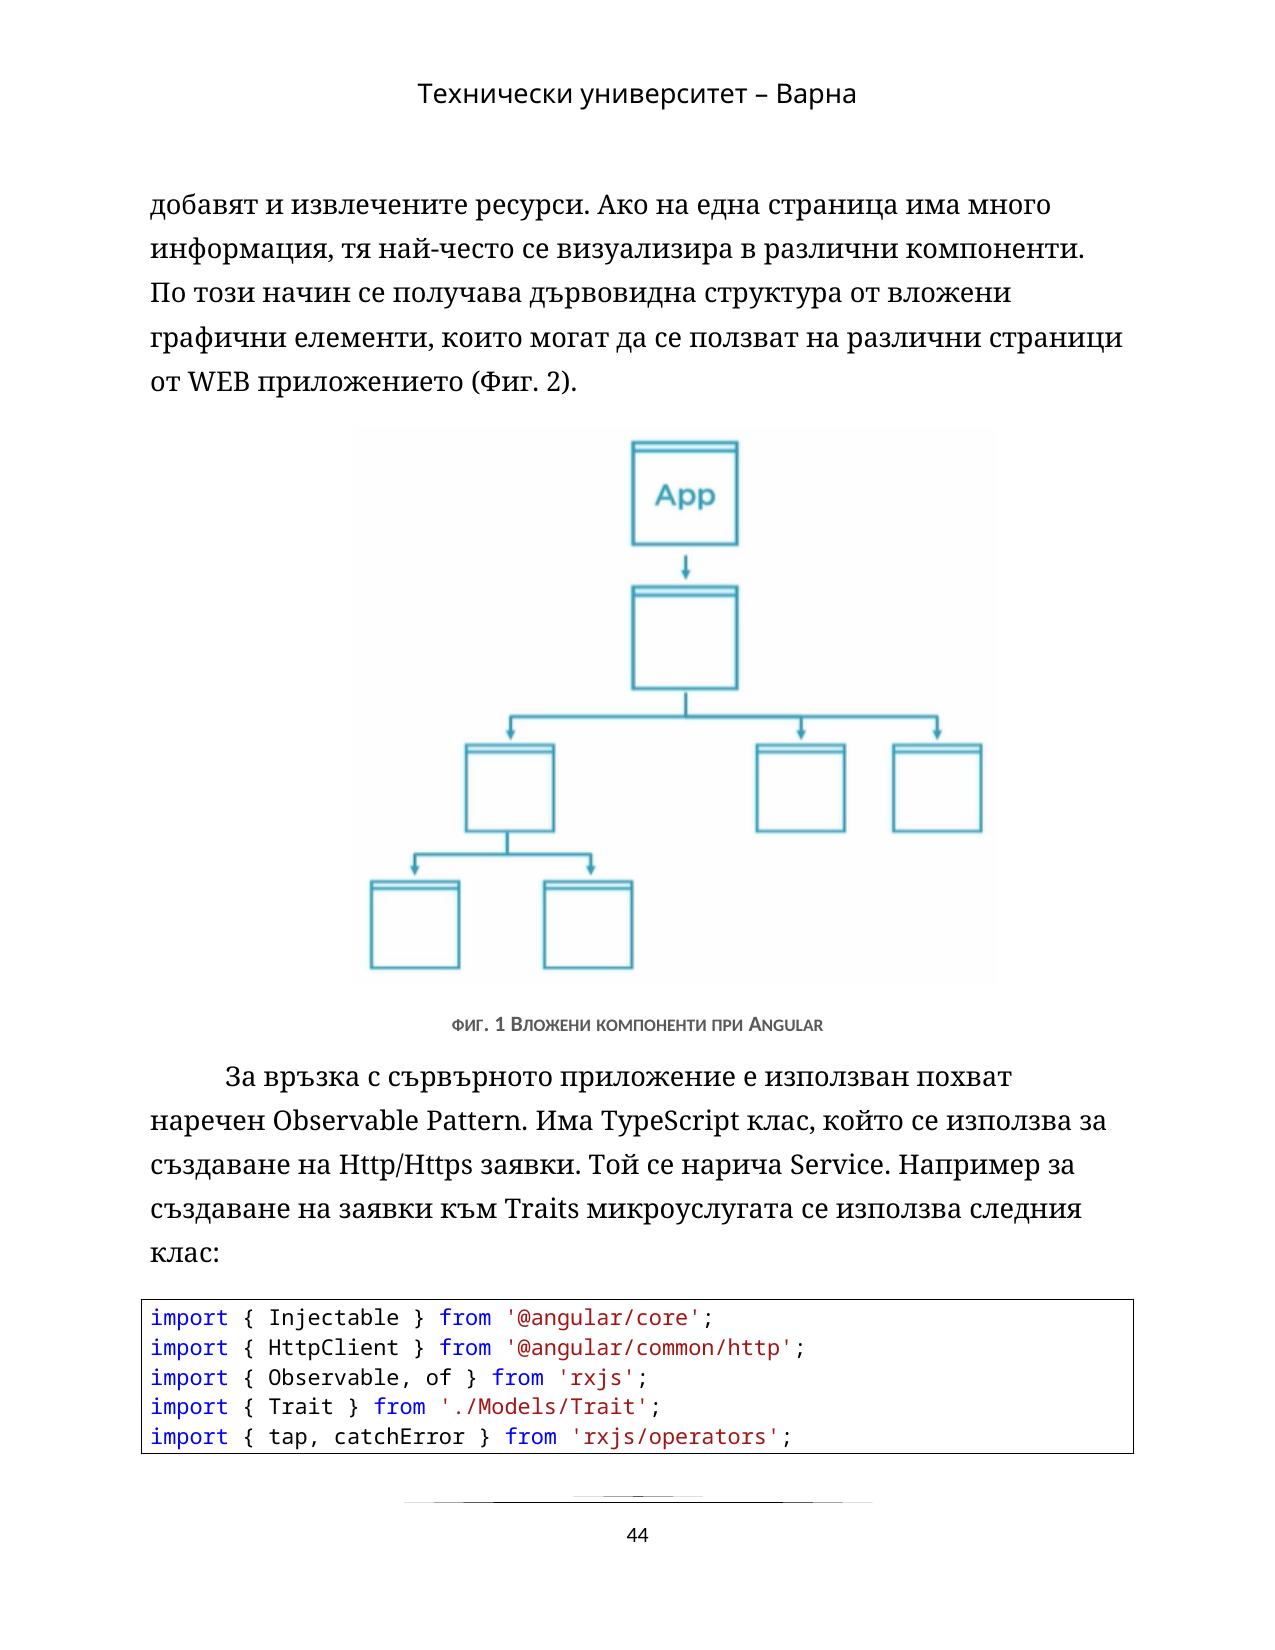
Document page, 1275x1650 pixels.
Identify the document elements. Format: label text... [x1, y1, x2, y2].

picture [353, 427, 997, 984]
text import { Injectable } from '@angular/core'; [142, 1300, 1133, 1332]
text import { tap, catchError } from 'rxjs/operators'; [142, 1418, 1133, 1453]
text За връзка с сървърното приложение е използван похват наречен Observable Pattern. Има TypeScript клас, който се използва за създаване на Http/Https заявки. Той се нарича Service. Например за създаване на заявки към Traits микроуслугата се използва следния клас: [150, 1057, 1125, 1271]
text import { HttpClient } from '@angular/common/http'; [150, 1332, 1125, 1362]
text import { Trait } from './Models/Trait'; [150, 1391, 1125, 1418]
text import { Observable, of } from 'rxjs'; [150, 1362, 1125, 1391]
